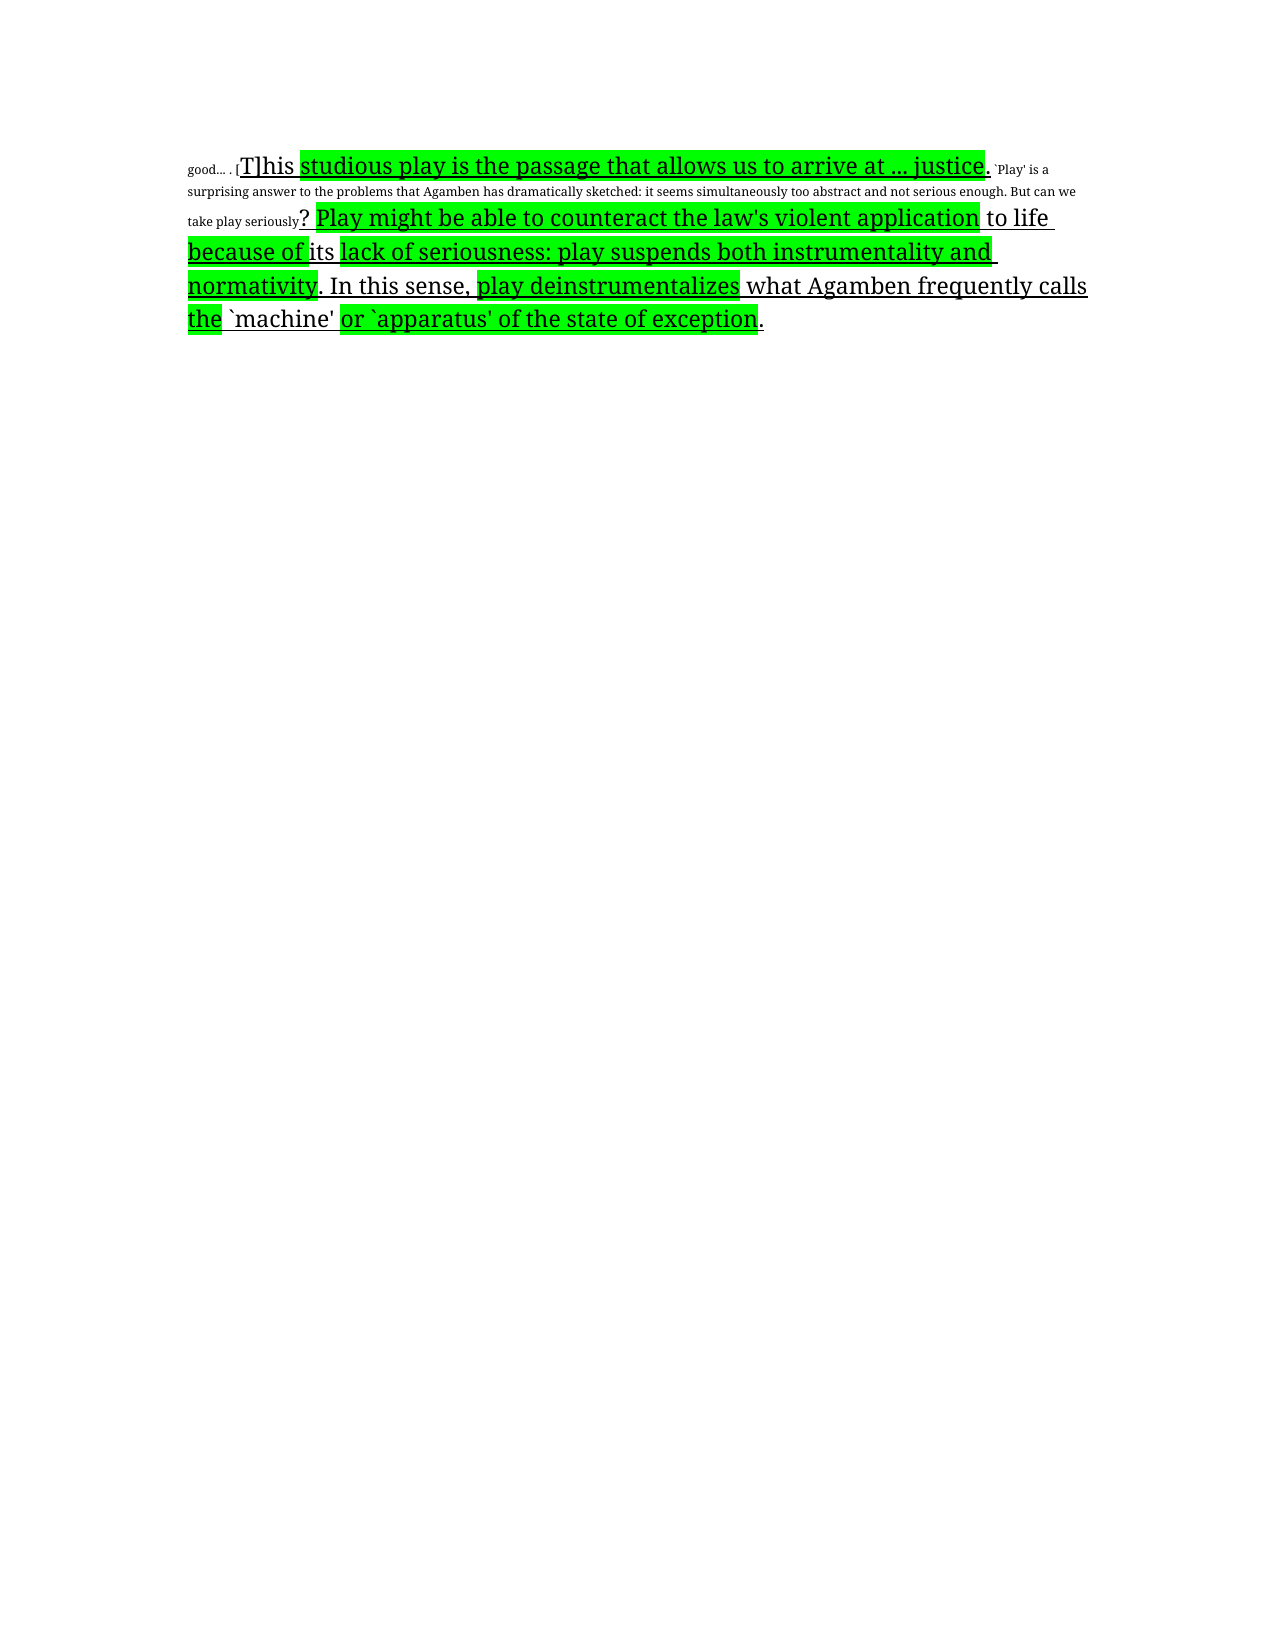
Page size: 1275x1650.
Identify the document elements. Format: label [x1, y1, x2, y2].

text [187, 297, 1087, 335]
text [187, 150, 1087, 296]
